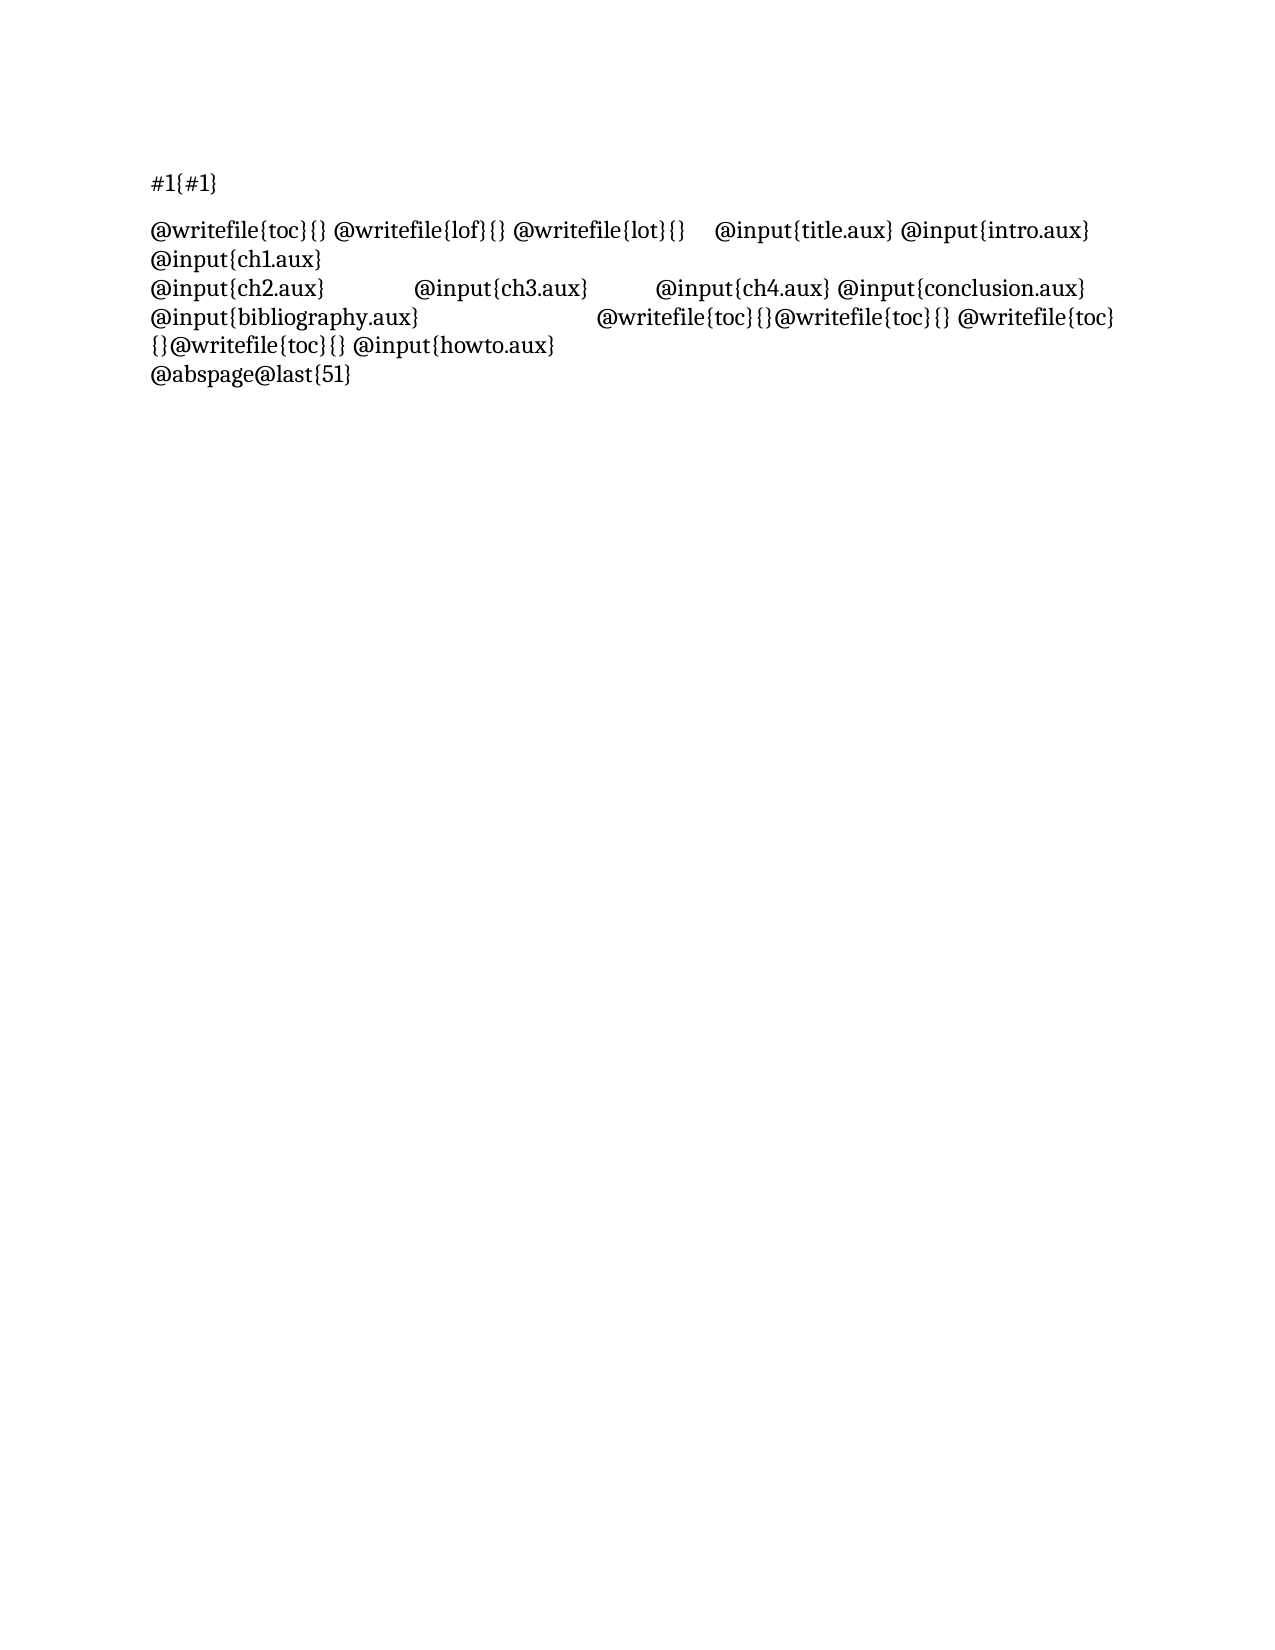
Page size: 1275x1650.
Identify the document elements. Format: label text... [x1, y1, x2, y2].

text @writefile{toc}{} @writefile{lof}{} @writefile{lot}{} @input{title.aux} @input{intro.aux} @input{ch1.aux} @input{ch2.aux} @input{ch3.aux} @input{ch4.aux} @input{conclusion.aux} @input{bibliography.aux} @writefile{toc}{}@writefile{toc}{} @writefile{toc}{}@writefile{toc}{} @input{howto.aux} @abspage@last{51} [150, 216, 1125, 389]
text #1{#1} [150, 169, 1125, 197]
